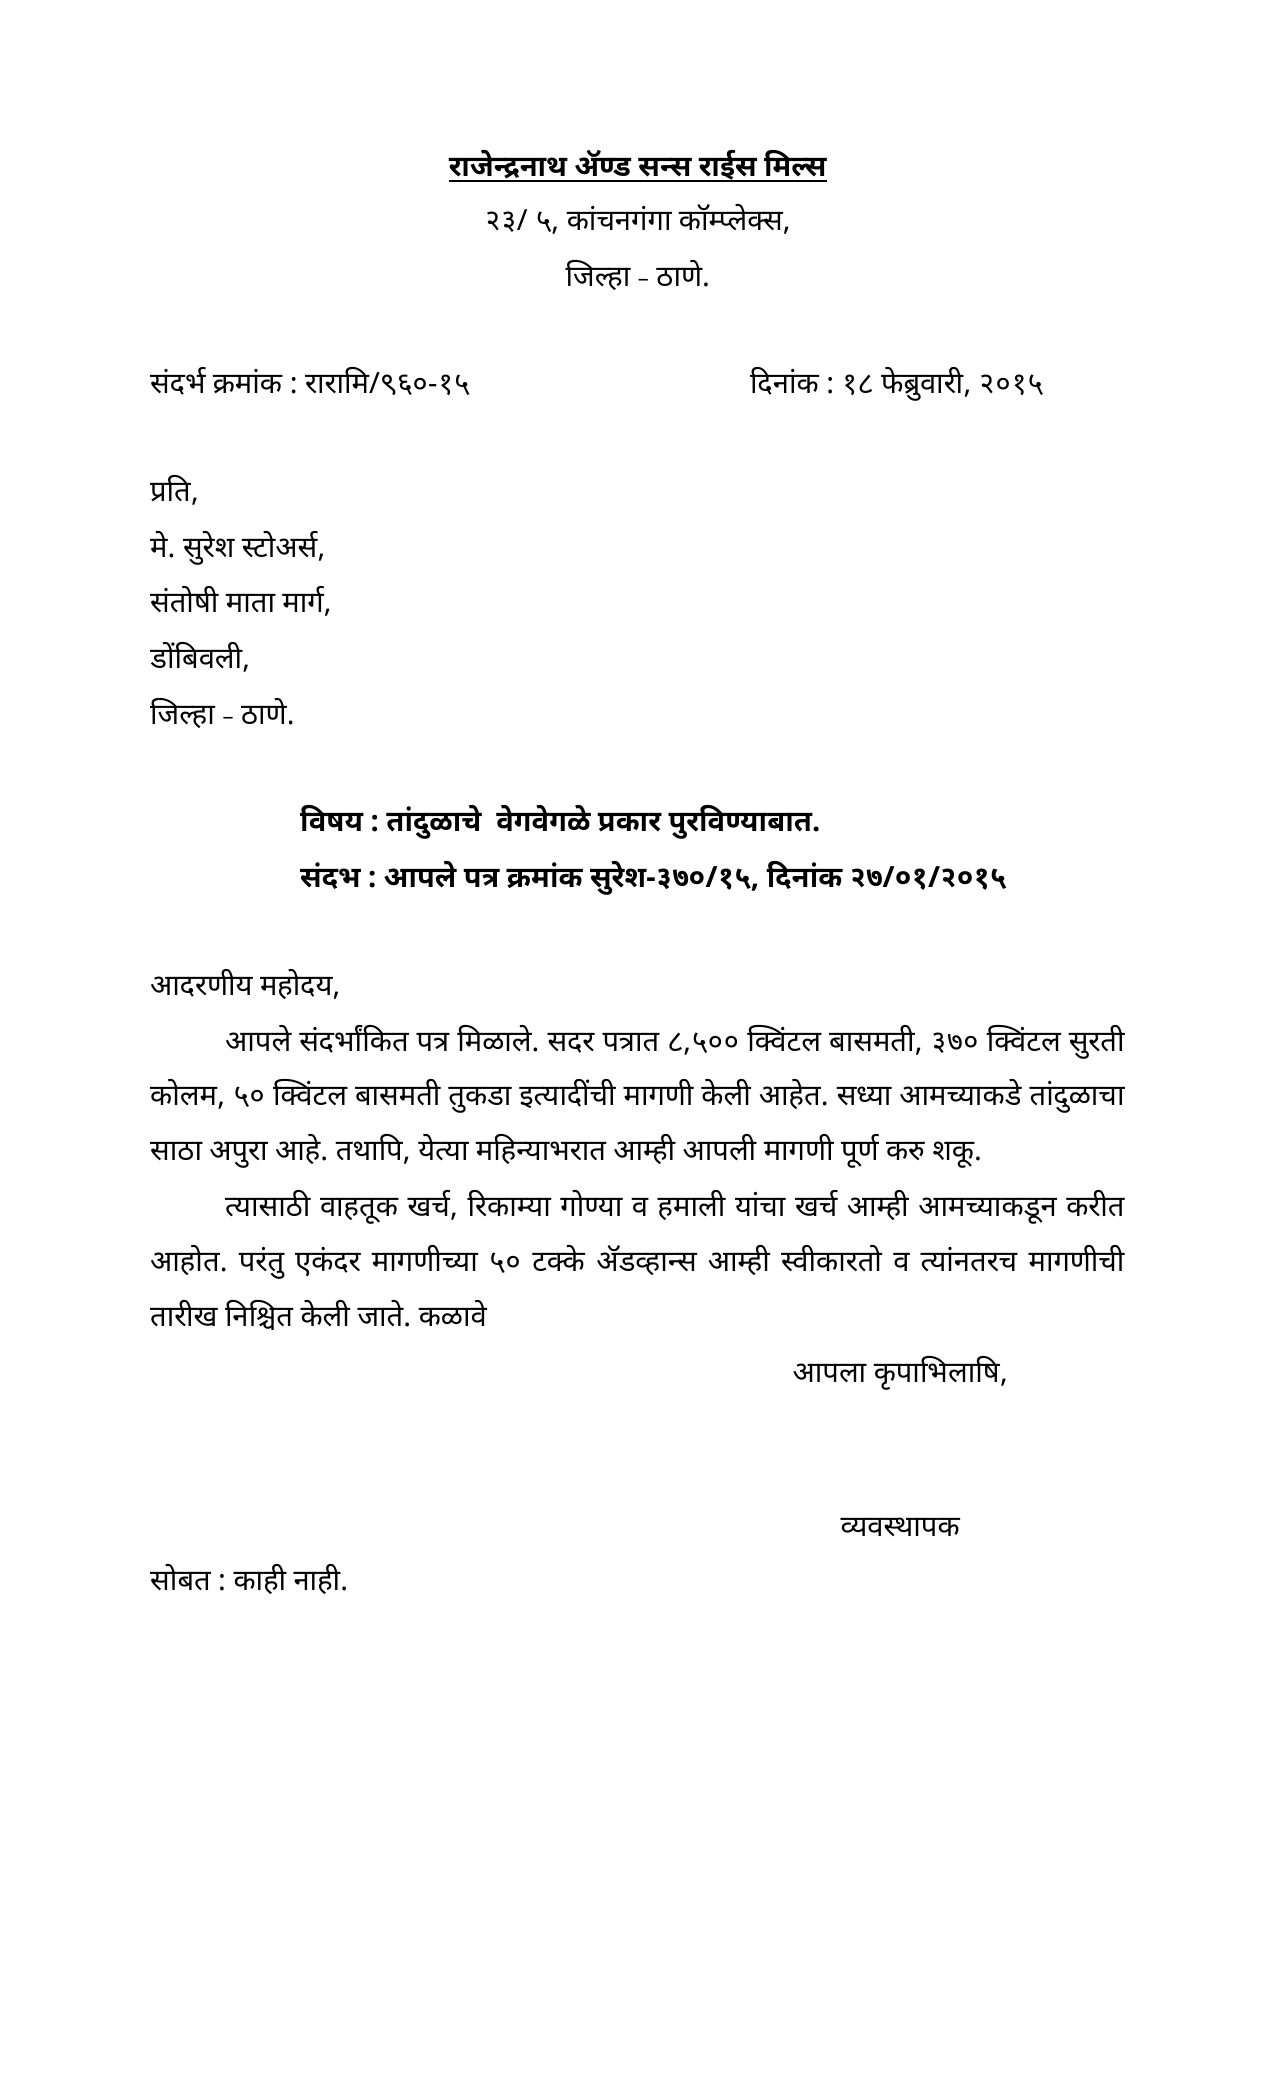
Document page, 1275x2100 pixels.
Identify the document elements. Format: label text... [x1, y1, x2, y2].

text व्यवस्थापक [675, 1510, 1125, 1548]
text राजेन्द्रनाथ ॲण्ड सन्स राईस मिल्स [150, 150, 1125, 188]
text सोबत : काही नाही. [150, 1559, 1125, 1602]
text त्यासाठी वाहतूक खर्च, रिकाम्या गोण्या व हमाली यांचा खर्च आम्ही आमच्याकडून करीत आहोत. परंतु एकंदर मागणीच्या ५० टक्के ॲडव्हान्स आम्ही स्वीकारतो व त्यांनतरच मागणीची तारीख निश्चित केली जाते. कळावे [150, 1185, 1125, 1338]
text विषय : तांदुळाचे वेगवेगळे प्रकार पुरविण्याबात. [150, 801, 1125, 844]
text संदभ : आपले पत्र क्रमांक सुरेश-३७०/१५, दिनांक २७/०१/२०१५ [150, 857, 1125, 899]
text २३/ ५, कांचनगंगा कॉम्प्लेक्स, [150, 199, 1125, 242]
text मे. सुरेश स्टोअर्स, [150, 526, 1125, 569]
text संदर्भ क्रमांक : रारामि/९६०-१५ दिनांक : १८ फेब्रुवारी, २०१५ [150, 363, 1125, 406]
text आपला कृपाभिलाषि, [675, 1351, 1125, 1394]
text आदरणीय महोदय, [150, 964, 1125, 1007]
text जिल्हा – ठाणे. [150, 255, 1125, 298]
text संतोषी माता मार्ग, [150, 582, 1125, 625]
text जिल्हा – ठाणे. [150, 693, 1125, 736]
text डोंबिवली, [150, 637, 1125, 681]
text प्रति, [150, 470, 1125, 513]
text आपले संदर्भांकित पत्र मिळाले. सदर पत्रात ८,५०० क्विंटल बासमती, ३७० क्विंटल सुरती कोलम, ५० क्विंटल बासमती तुकडा इत्यादींची मागणी केली आहेत. सध्या आमच्याकडे तांदुळाचा साठा अपुरा आहे. तथापि, येत्या महिन्याभरात आम्ही आपली मागणी पूर्ण करु शकू. [150, 1020, 1125, 1173]
